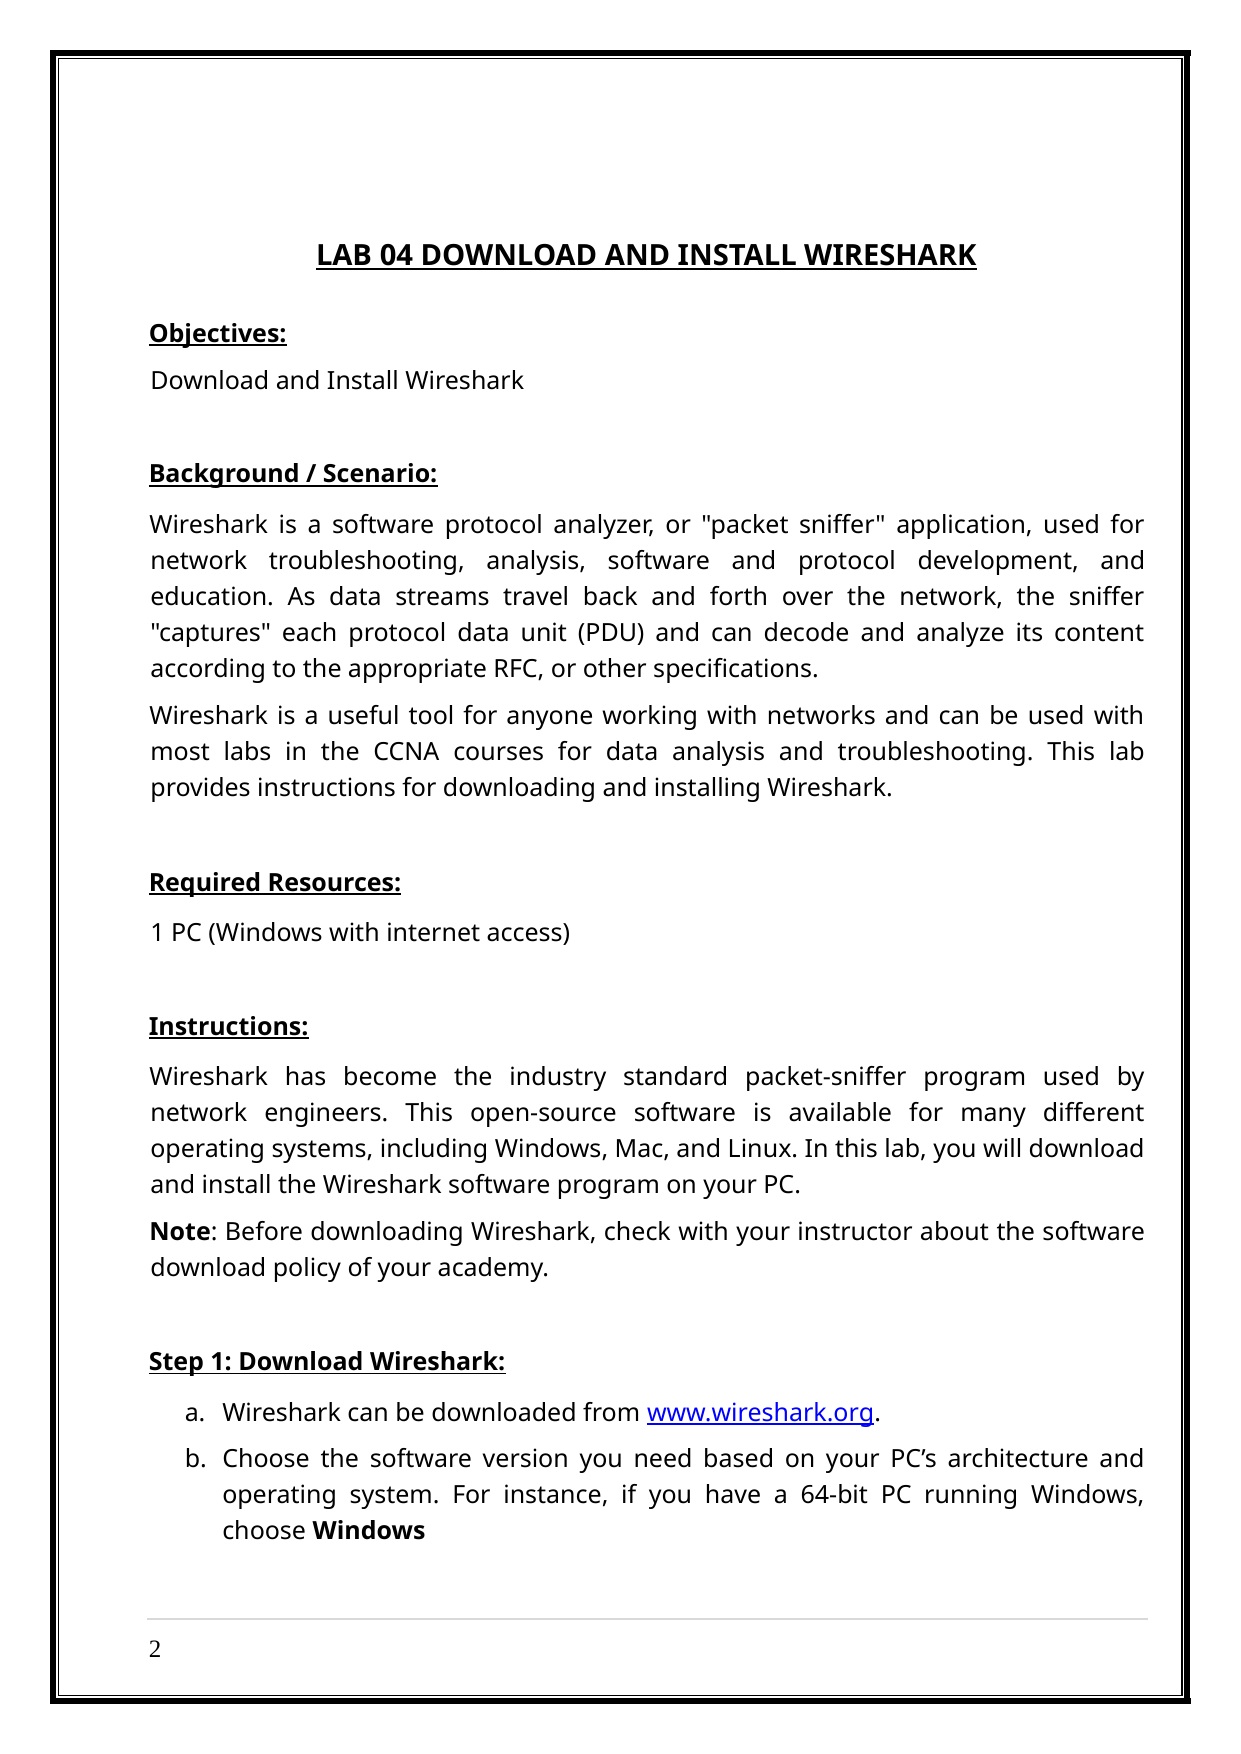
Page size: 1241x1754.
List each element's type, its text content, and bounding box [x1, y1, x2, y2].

list Wireshark can be downloaded from www.wireshark.org. [184, 1394, 1146, 1428]
text Step 1: Download Wireshark: [148, 1344, 1146, 1378]
list Choose the software version you need based on your PC’s architecture and operating system. For instance, if you have a 64-bit PC running Windows, choose Windows [184, 1441, 1146, 1547]
text Objectives: [148, 316, 1146, 350]
text Note: Before downloading Wireshark, check with your instructor about the software download policy of your academy. [149, 1214, 1146, 1284]
text LAB 04 DOWNLOAD AND INSTALL WIRESHARK [316, 234, 1146, 274]
text Wireshark has become the industry standard packet-sniffer program used by network engineers. This open-source software is available for many different operating systems, including Windows, Mac, and Linux. In this lab, you will download and install the Wireshark software program on your PC. [149, 1059, 1146, 1201]
text Download and Install Wireshark [150, 363, 1146, 397]
text Background / Scenario: [148, 456, 1146, 490]
text Required Resources: [148, 864, 1146, 898]
text 1 PC (Windows with internet access) [150, 915, 1146, 949]
text Instructions: [148, 1008, 1146, 1042]
text Wireshark is a software protocol analyzer, or "packet sniffer" application, used for network troubleshooting, analysis, software and protocol development, and education. As data streams travel back and forth over the network, the sniffer "captures" each protocol data unit (PDU) and can decode and analyze its content according to the appropriate RFC, or other specifications. [149, 507, 1146, 685]
text Wireshark is a useful tool for anyone working with networks and can be used with most labs in the CCNA courses for data analysis and troubleshooting. This lab provides instructions for downloading and installing Wireshark. [149, 698, 1146, 804]
